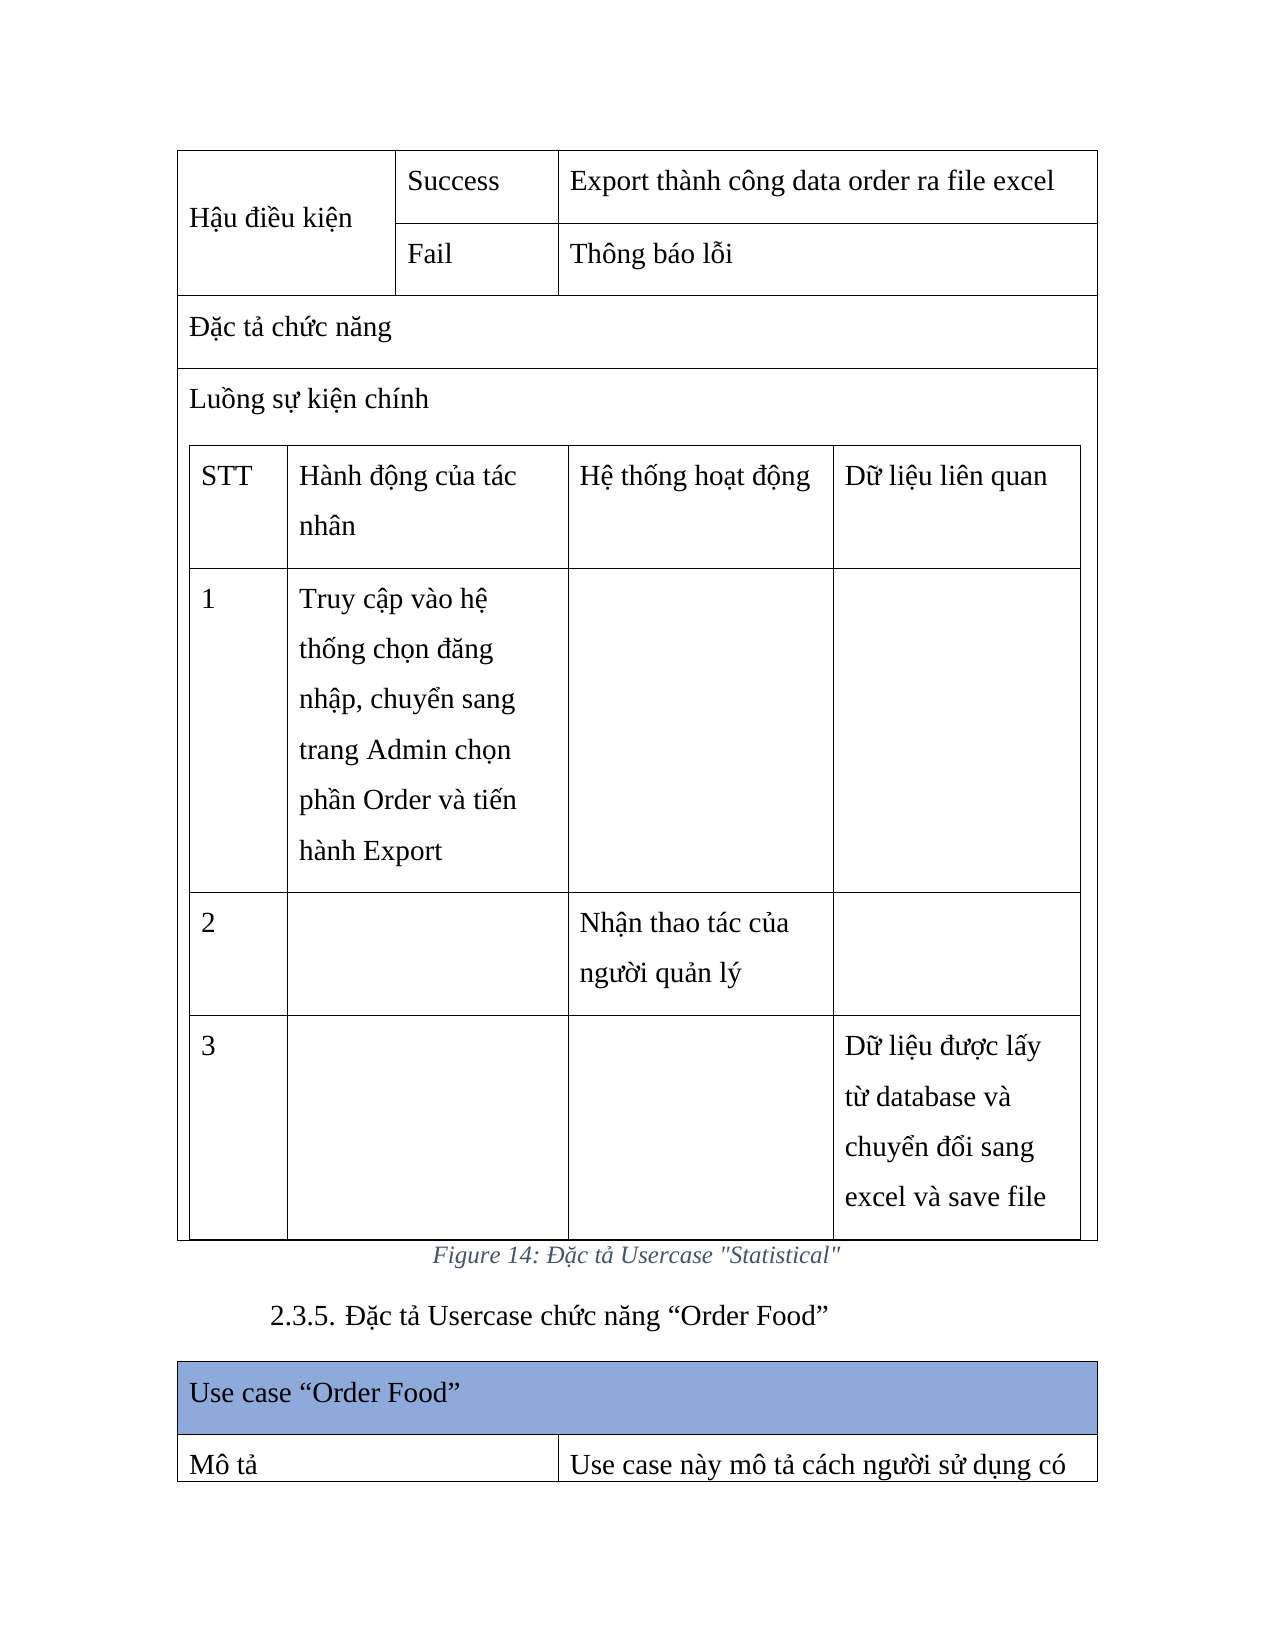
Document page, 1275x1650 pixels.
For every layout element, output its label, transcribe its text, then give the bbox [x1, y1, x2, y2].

table_cell Mô tả [178, 1435, 558, 1481]
table_cell Export thành công data order ra file excel [559, 151, 1097, 223]
table_header Use case “Order Food” [178, 1362, 1097, 1434]
table_cell Success [396, 151, 558, 223]
table_cell Đặc tả chức năng [178, 296, 1097, 368]
text Figure 14: Đặc tả Usercase "Statistical" [150, 1241, 1125, 1269]
table_cell Fail [396, 224, 558, 295]
list Đặc tả Usercase chức năng “Order Food” [270, 1298, 1125, 1332]
table_cell Hậu điều kiện [178, 151, 395, 295]
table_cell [559, 1435, 1097, 1481]
table_cell Luồng sự kiện chính [178, 369, 1097, 1239]
table_cell Thông báo lỗi [559, 224, 1097, 295]
